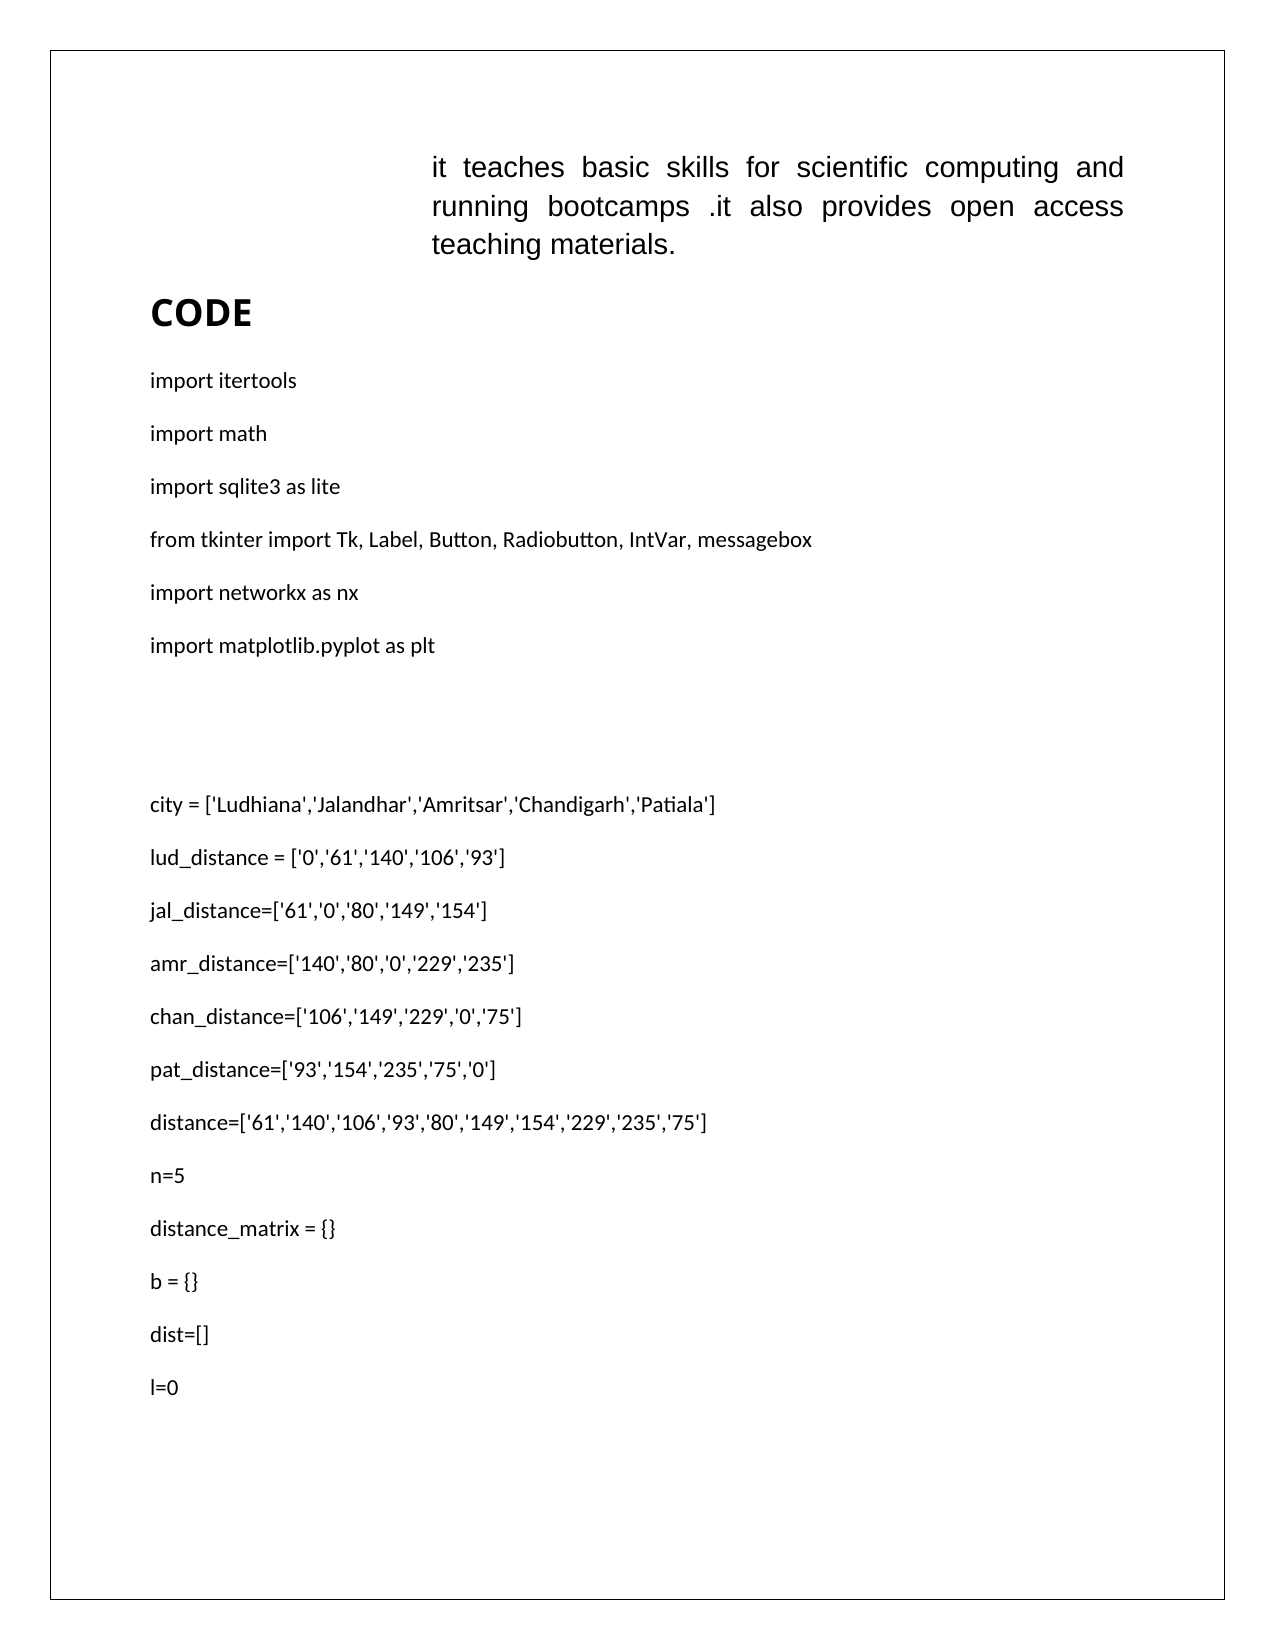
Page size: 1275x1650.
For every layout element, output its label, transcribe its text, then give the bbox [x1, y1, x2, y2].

text b = {} [150, 1267, 1125, 1295]
text n=5 [150, 1161, 1125, 1189]
text import itertools [150, 366, 1125, 394]
text chan_distance=['106','149','229','0','75'] [150, 1002, 1125, 1030]
text import networkx as nx [150, 578, 1125, 606]
text amr_distance=['140','80','0','229','235'] [150, 949, 1125, 977]
text distance_matrix = {} [150, 1214, 1125, 1242]
list it teaches basic skills for scientific computing and running bootcamps .it also provides open access teaching materials. [432, 150, 1125, 261]
text import matplotlib.pyplot as plt [150, 631, 1125, 659]
text pat_distance=['93','154','235','75','0'] [150, 1055, 1125, 1083]
text CODE [150, 286, 1125, 337]
text import math [150, 419, 1125, 447]
text jal_distance=['61','0','80','149','154'] [150, 896, 1125, 924]
text import sqlite3 as lite [150, 472, 1125, 500]
text city = ['Ludhiana','Jalandhar','Amritsar','Chandigarh','Patiala'] [150, 790, 1125, 818]
text distance=['61','140','106','93','80','149','154','229','235','75'] [150, 1108, 1125, 1136]
text lud_distance = ['0','61','140','106','93'] [150, 843, 1125, 871]
text dist=[] [150, 1320, 1125, 1348]
text from tkinter import Tk, Label, Button, Radiobutton, IntVar, messagebox [150, 525, 1125, 553]
text l=0 [150, 1373, 1125, 1401]
